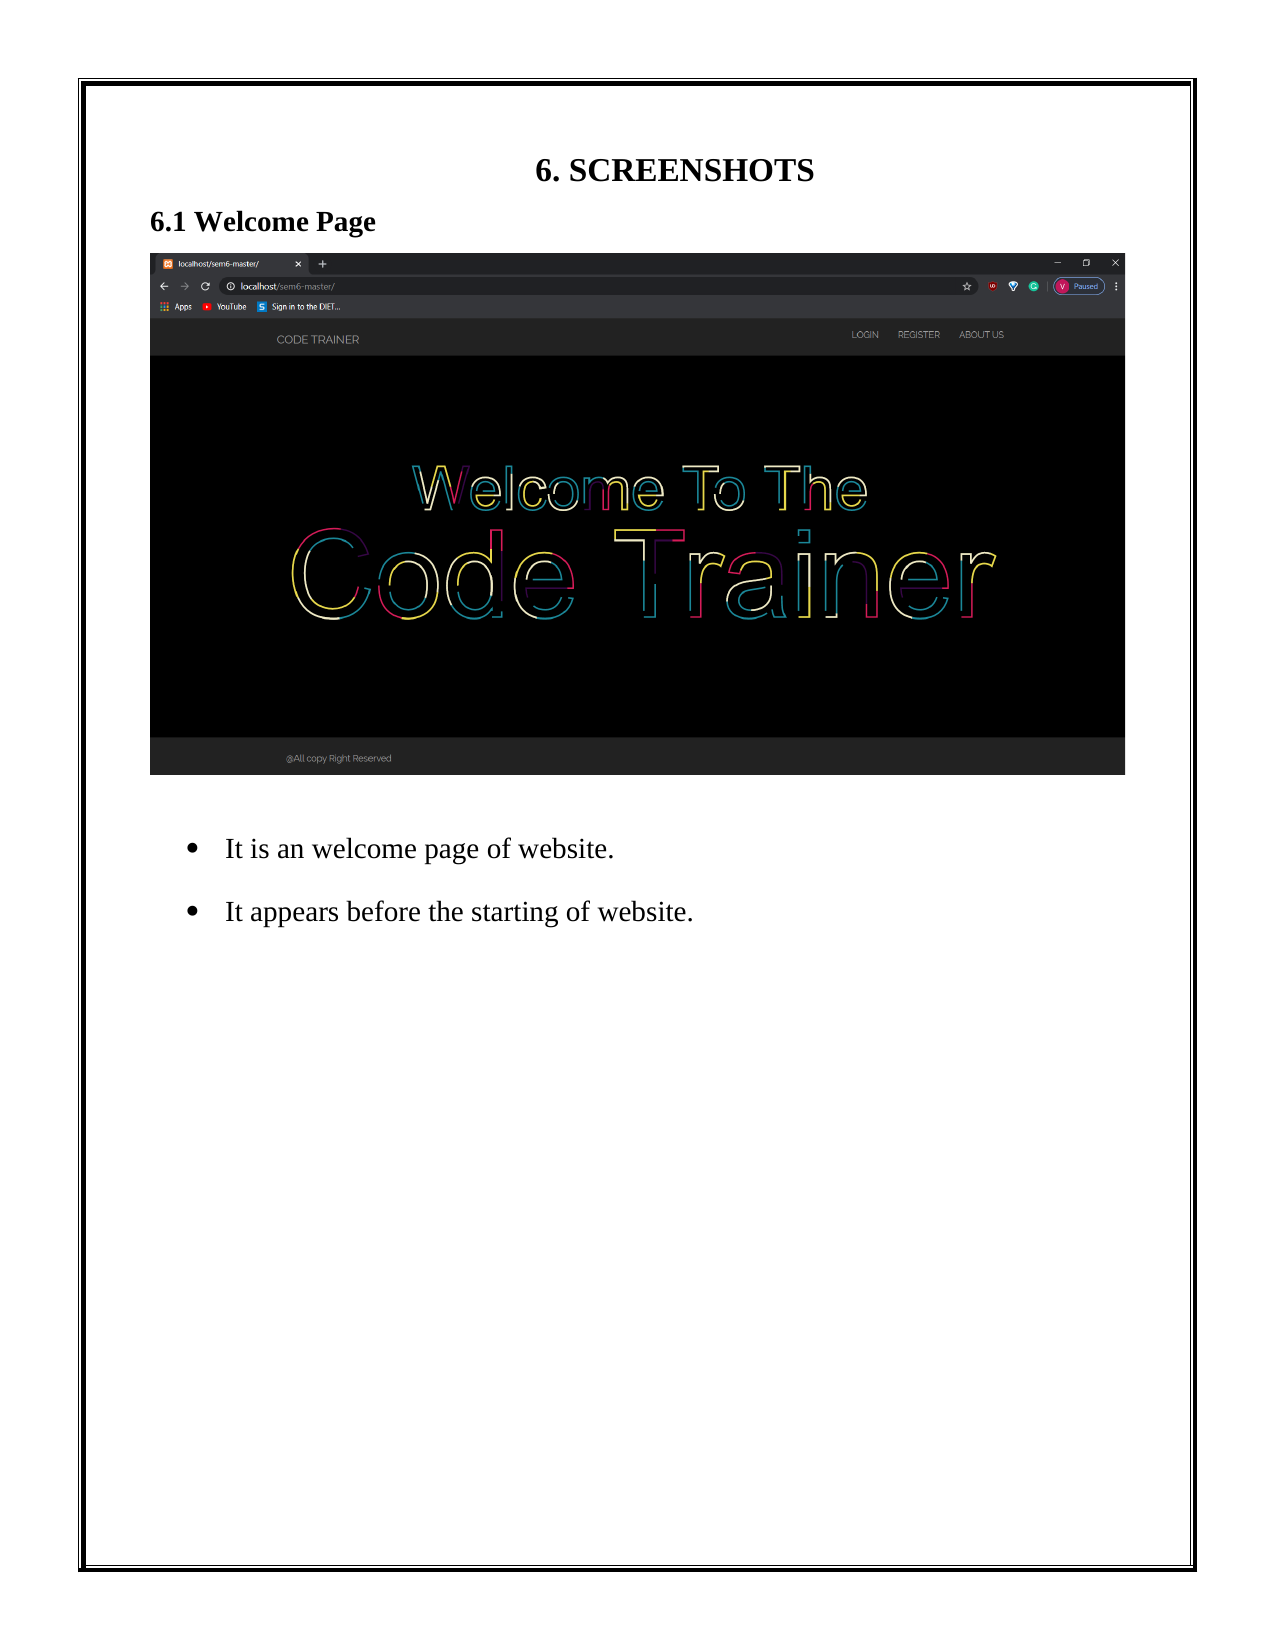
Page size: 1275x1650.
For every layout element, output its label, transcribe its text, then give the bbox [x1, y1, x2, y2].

list It appears before the starting of website. [187, 894, 1125, 928]
text 6. SCREENSHOTS [150, 150, 1125, 188]
list It is an welcome page of website. [187, 832, 1125, 865]
picture [150, 253, 1125, 775]
text 6.1 Welcome Page [150, 204, 1125, 238]
